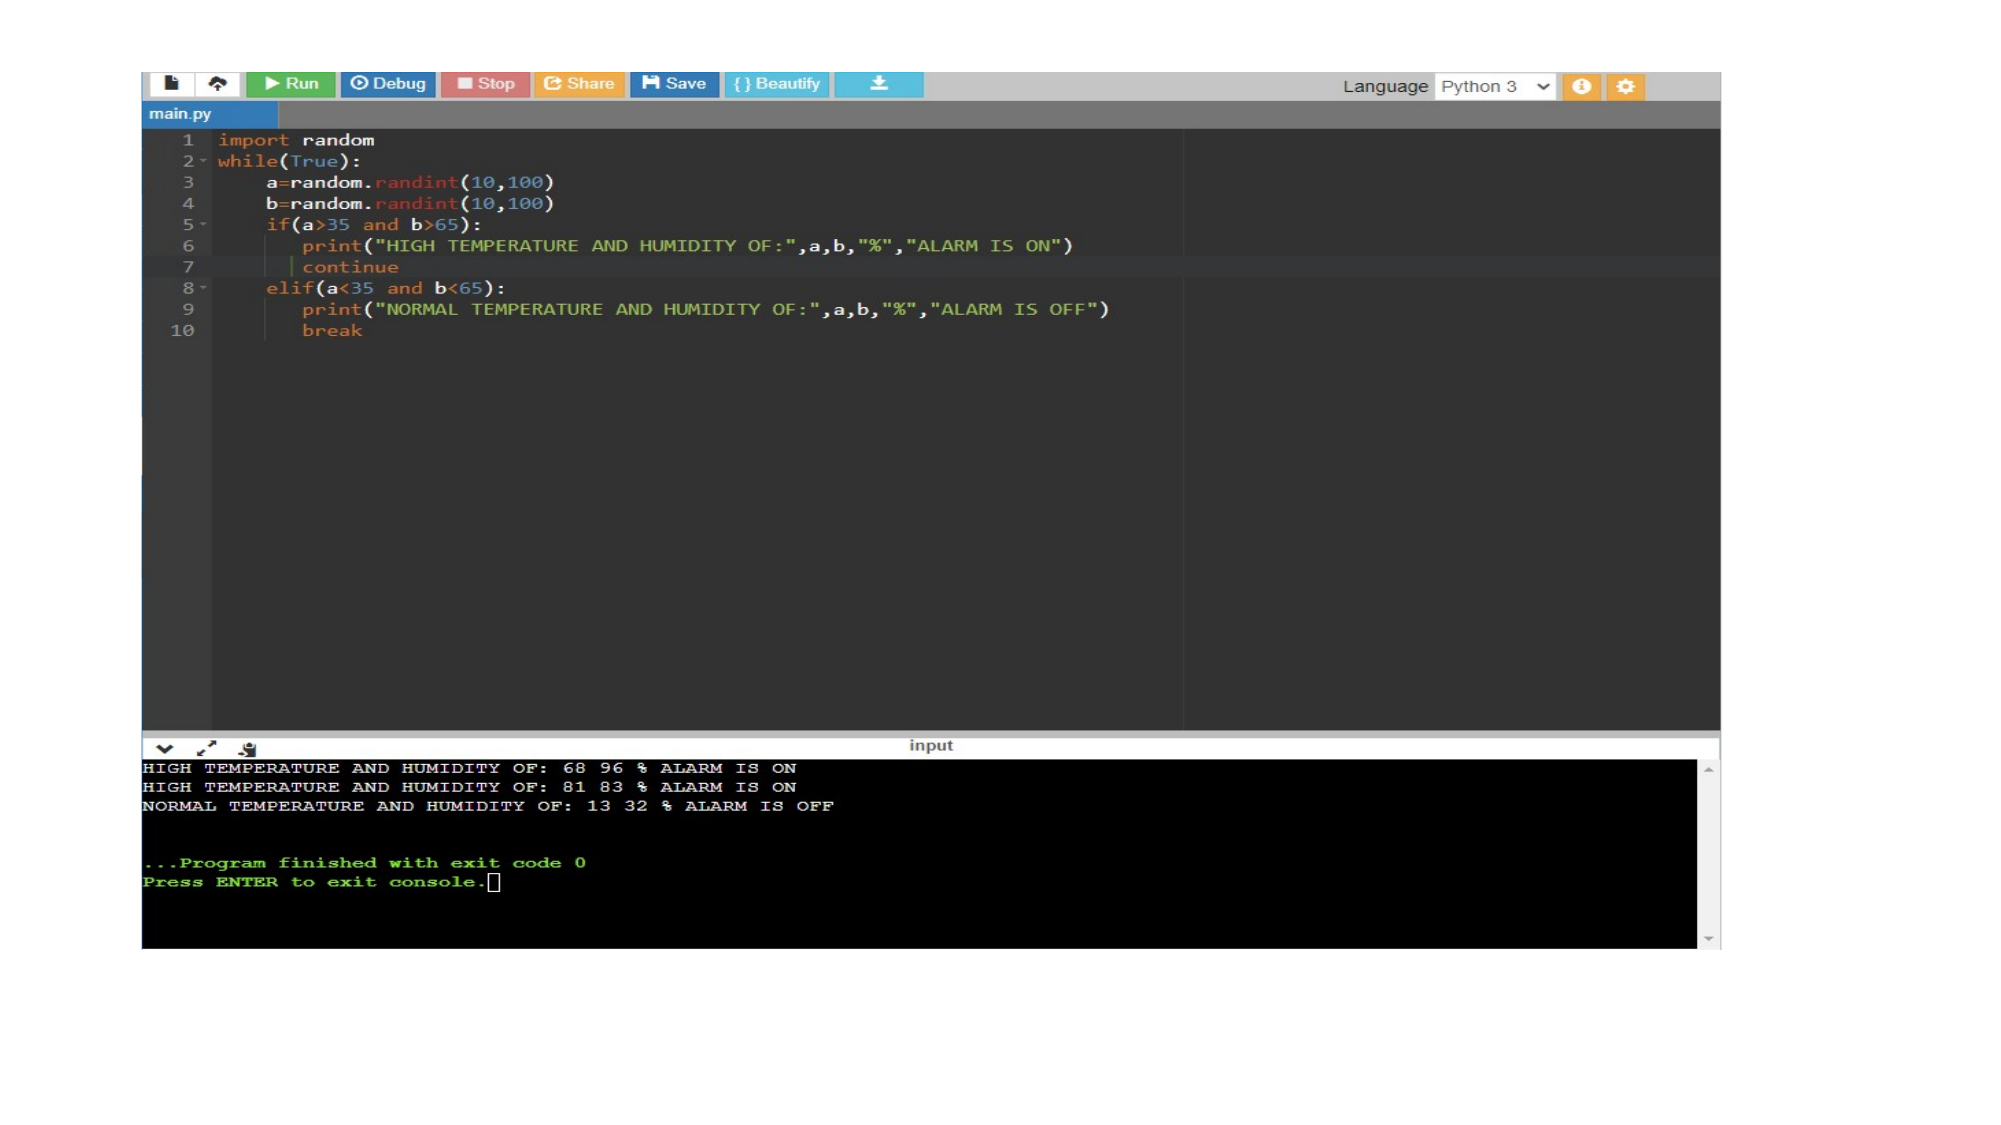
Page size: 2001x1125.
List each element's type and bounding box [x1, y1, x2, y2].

picture [141, 72, 1722, 950]
